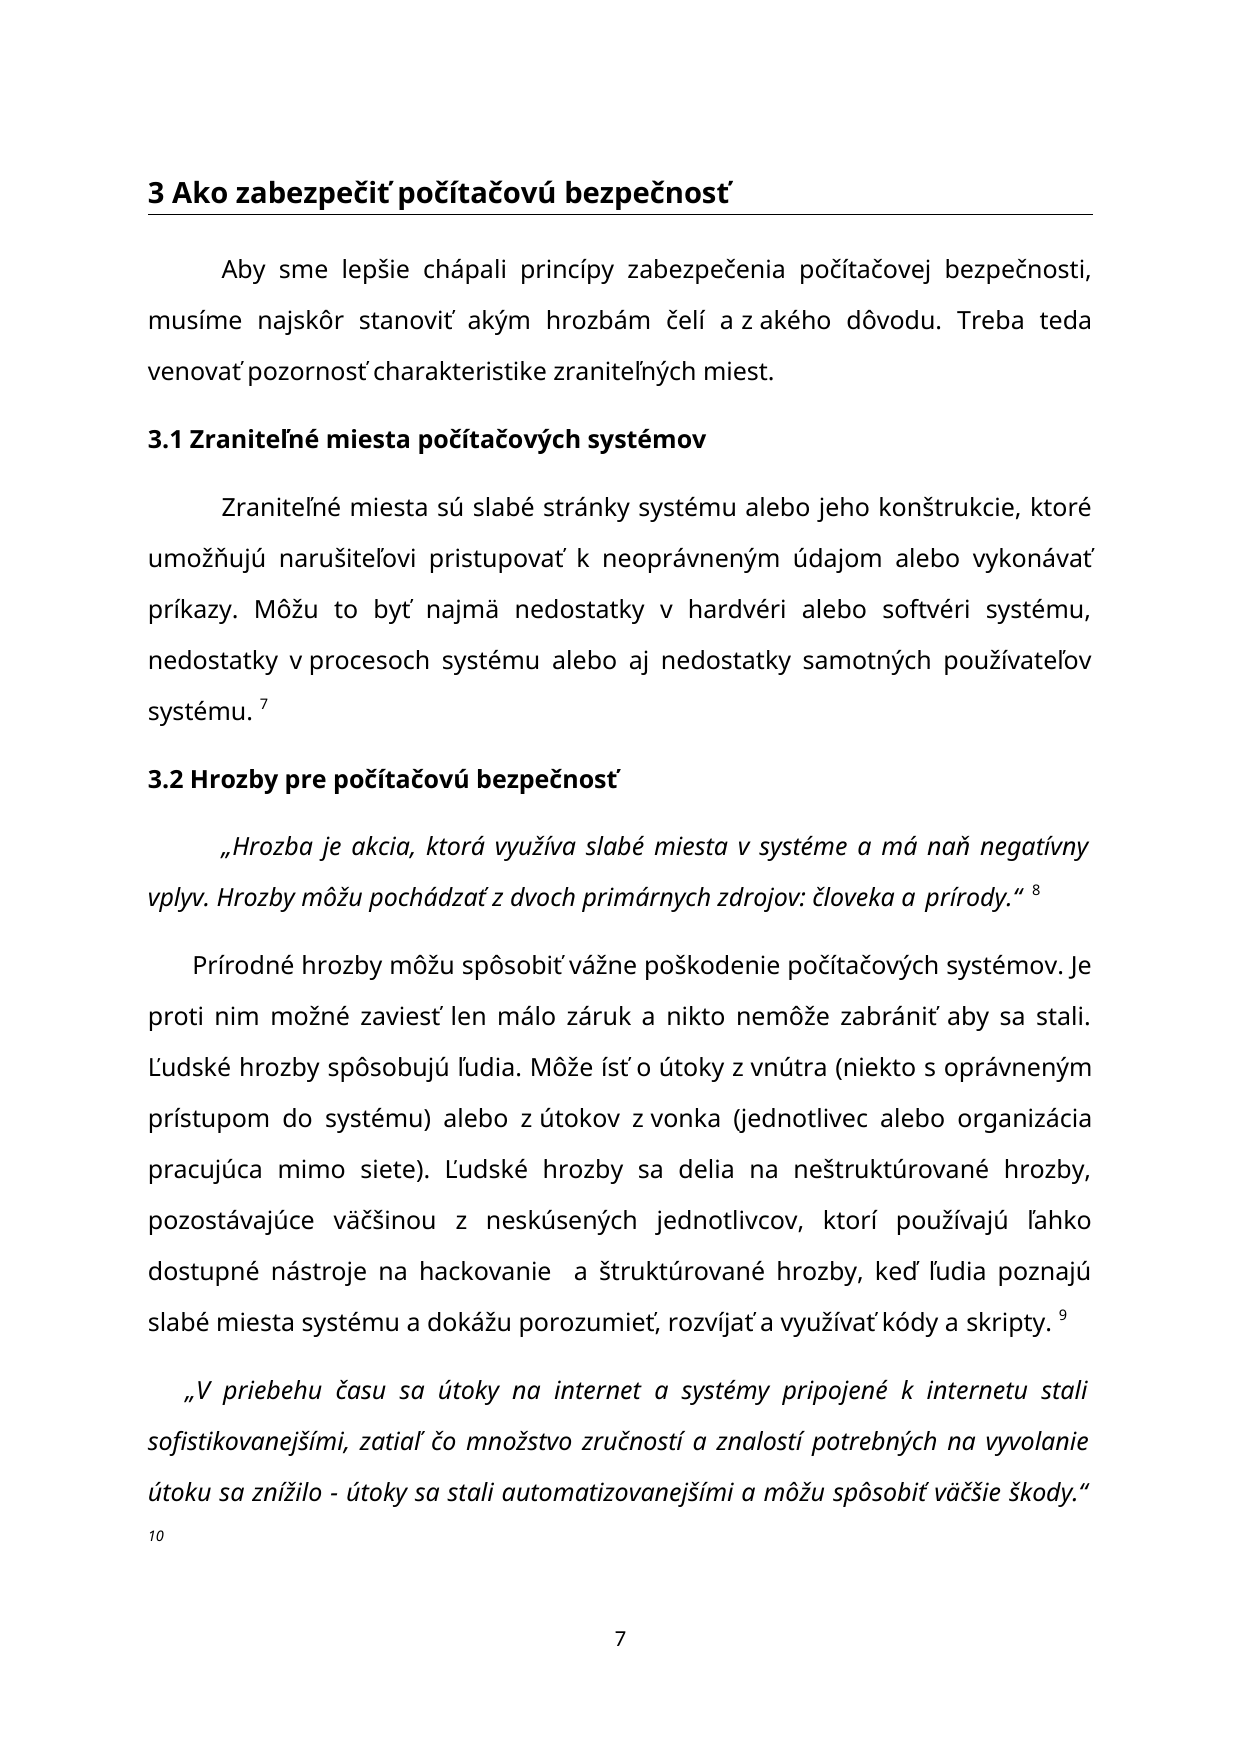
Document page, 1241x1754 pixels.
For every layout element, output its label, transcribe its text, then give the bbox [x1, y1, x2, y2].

subtitle 3.1 Zraniteľné miesta počítačových systémov [148, 422, 1093, 456]
text Zraniteľné miesta sú slabé stránky systému alebo jeho konštrukcie, ktoré umožňujú narušiteľovi pristupovať k neoprávneným údajom alebo vykonávať príkazy. Môžu to byť najmä nedostatky v hardvéri alebo softvéri systému, nedostatky v procesoch systému alebo aj nedostatky samotných používateľov systému. [148, 489, 1093, 728]
text „V priebehu času sa útoky na internet a systémy pripojené k internetu stali sofistikovanejšími, zatiaľ čo množstvo zručností a znalostí potrebných na vyvolanie útoku sa znížilo - útoky sa stali automatizovanejšími a môžu spôsobiť väčšie škody.“ [148, 1373, 1093, 1560]
text „Hrozba je akcia, ktorá využíva slabé miesta v systéme a má naň negatívny vplyv. Hrozby môžu pochádzať z dvoch primárnych zdrojov: človeka a prírody.“ [148, 829, 1093, 914]
subtitle 3 Ako zabezpečiť počítačovú bezpečnosť [148, 173, 1093, 214]
text Prírodné hrozby môžu spôsobiť vážne poškodenie počítačových systémov. Je proti nim možné zaviesť len málo záruk a nikto nemôže zabrániť aby sa stali. Ľudské hrozby spôsobujú ľudia. Môže ísť o útoky z vnútra (niekto s oprávneným prístupom do systému) alebo z útokov z vonka (jednotlivec alebo organizácia pracujúca mimo siete). Ľudské hrozby sa delia na neštruktúrované hrozby, pozostávajúce väčšinou z neskúsených jednotlivcov, ktorí používajú ľahko dostupné nástroje na hackovanie a štruktúrované hrozby, keď ľudia poznajú slabé miesta systému a dokážu porozumieť, rozvíjať a využívať kódy a skripty. [148, 948, 1093, 1339]
subtitle 3.2 Hrozby pre počítačovú bezpečnosť [148, 761, 1093, 795]
text Aby sme lepšie chápali princípy zabezpečenia počítačovej bezpečnosti, musíme najskôr stanoviť akým hrozbám čelí a z akého dôvodu. Treba teda venovať pozornosť charakteristike zraniteľných miest. [148, 252, 1093, 388]
